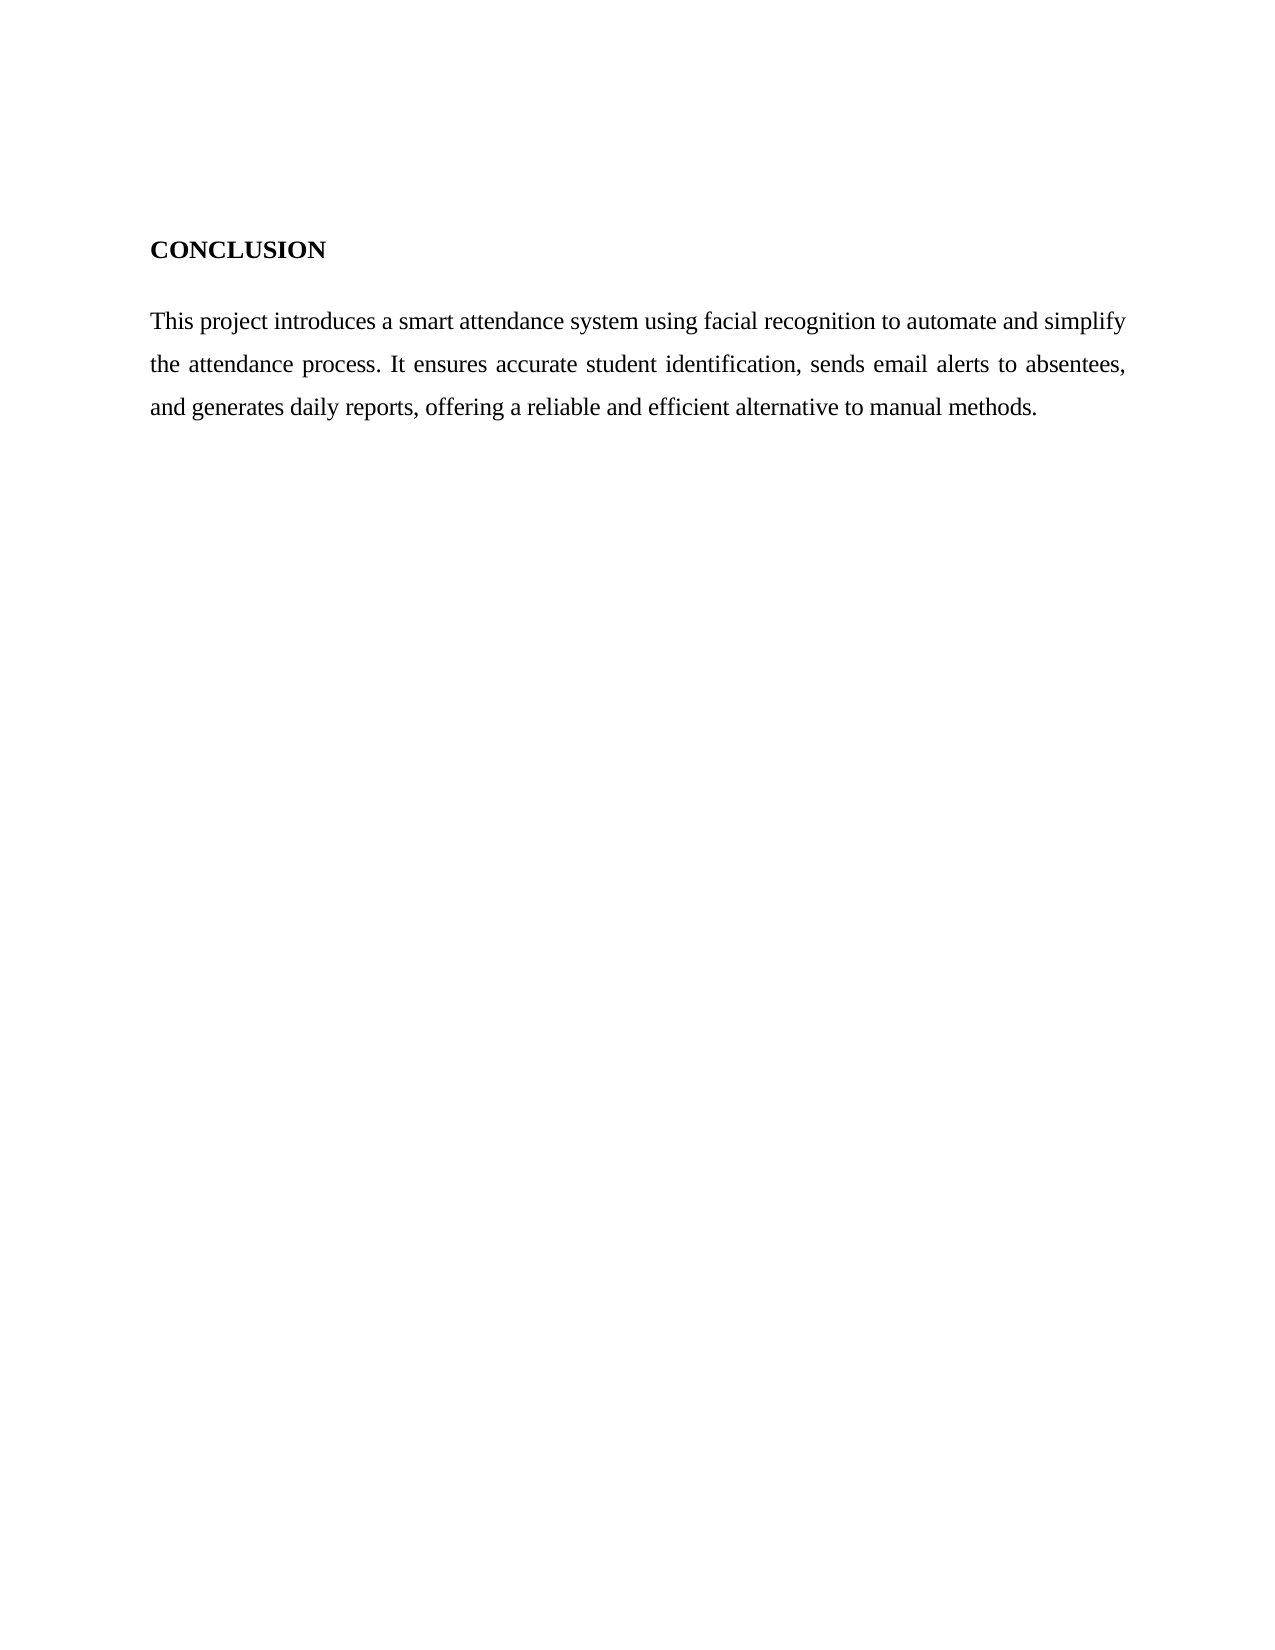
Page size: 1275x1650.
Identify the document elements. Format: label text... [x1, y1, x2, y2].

text This project introduces a smart attendance system using facial recognition to automate and simplify the attendance process. It ensures accurate student identification, sends email alerts to absentees, and generates daily reports, offering a reliable and efficient alternative to manual methods. [150, 306, 1126, 421]
subtitle CONCLUSION [150, 235, 1275, 264]
